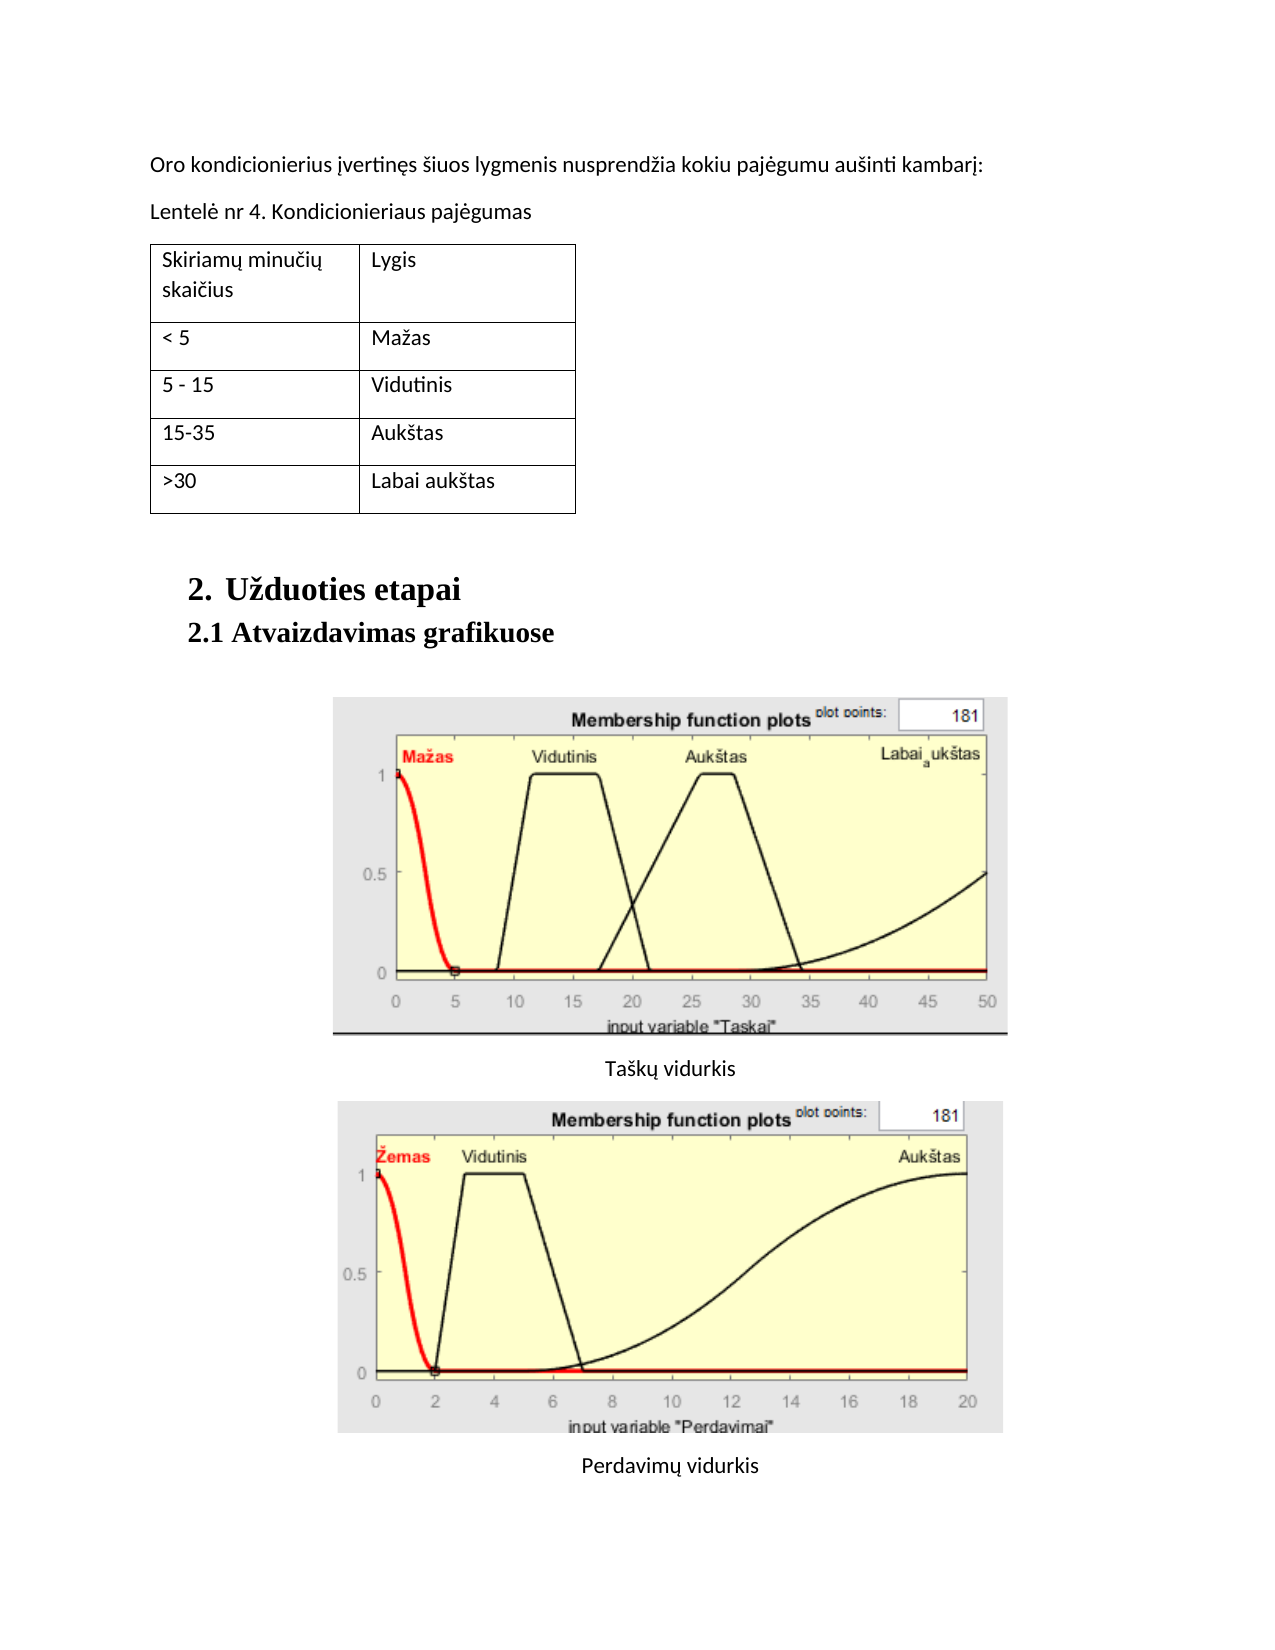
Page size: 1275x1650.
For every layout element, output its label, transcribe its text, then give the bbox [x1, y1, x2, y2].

picture [337, 1101, 1004, 1433]
table_cell Mažas [360, 323, 575, 369]
table_cell Vidutinis [360, 371, 575, 417]
text Oro kondicionierius įvertinęs šiuos lygmenis nusprendžia kokiu pajėgumu aušinti kambarį: [150, 150, 1153, 178]
table_cell 15-35 [151, 419, 359, 465]
subtitle Užduoties etapai [187, 569, 1153, 608]
text Lentelė nr 4. Kondicionieriaus pajėgumas [150, 197, 1153, 225]
subtitle Atvaizdavimas grafikuose [187, 615, 1153, 648]
text Perdavimų vidurkis [187, 1451, 1153, 1479]
picture [332, 697, 1008, 1036]
table_cell < 5 [151, 323, 359, 369]
table_header Lygis [360, 245, 575, 322]
table_cell Aukštas [360, 419, 575, 465]
table_cell >30 [151, 466, 359, 513]
table_cell Labai aukštas [360, 466, 575, 513]
table_header Skiriamų minučių skaičius [151, 245, 359, 322]
table_cell 5 - 15 [151, 371, 359, 417]
text Taškų vidurkis [187, 1054, 1153, 1082]
